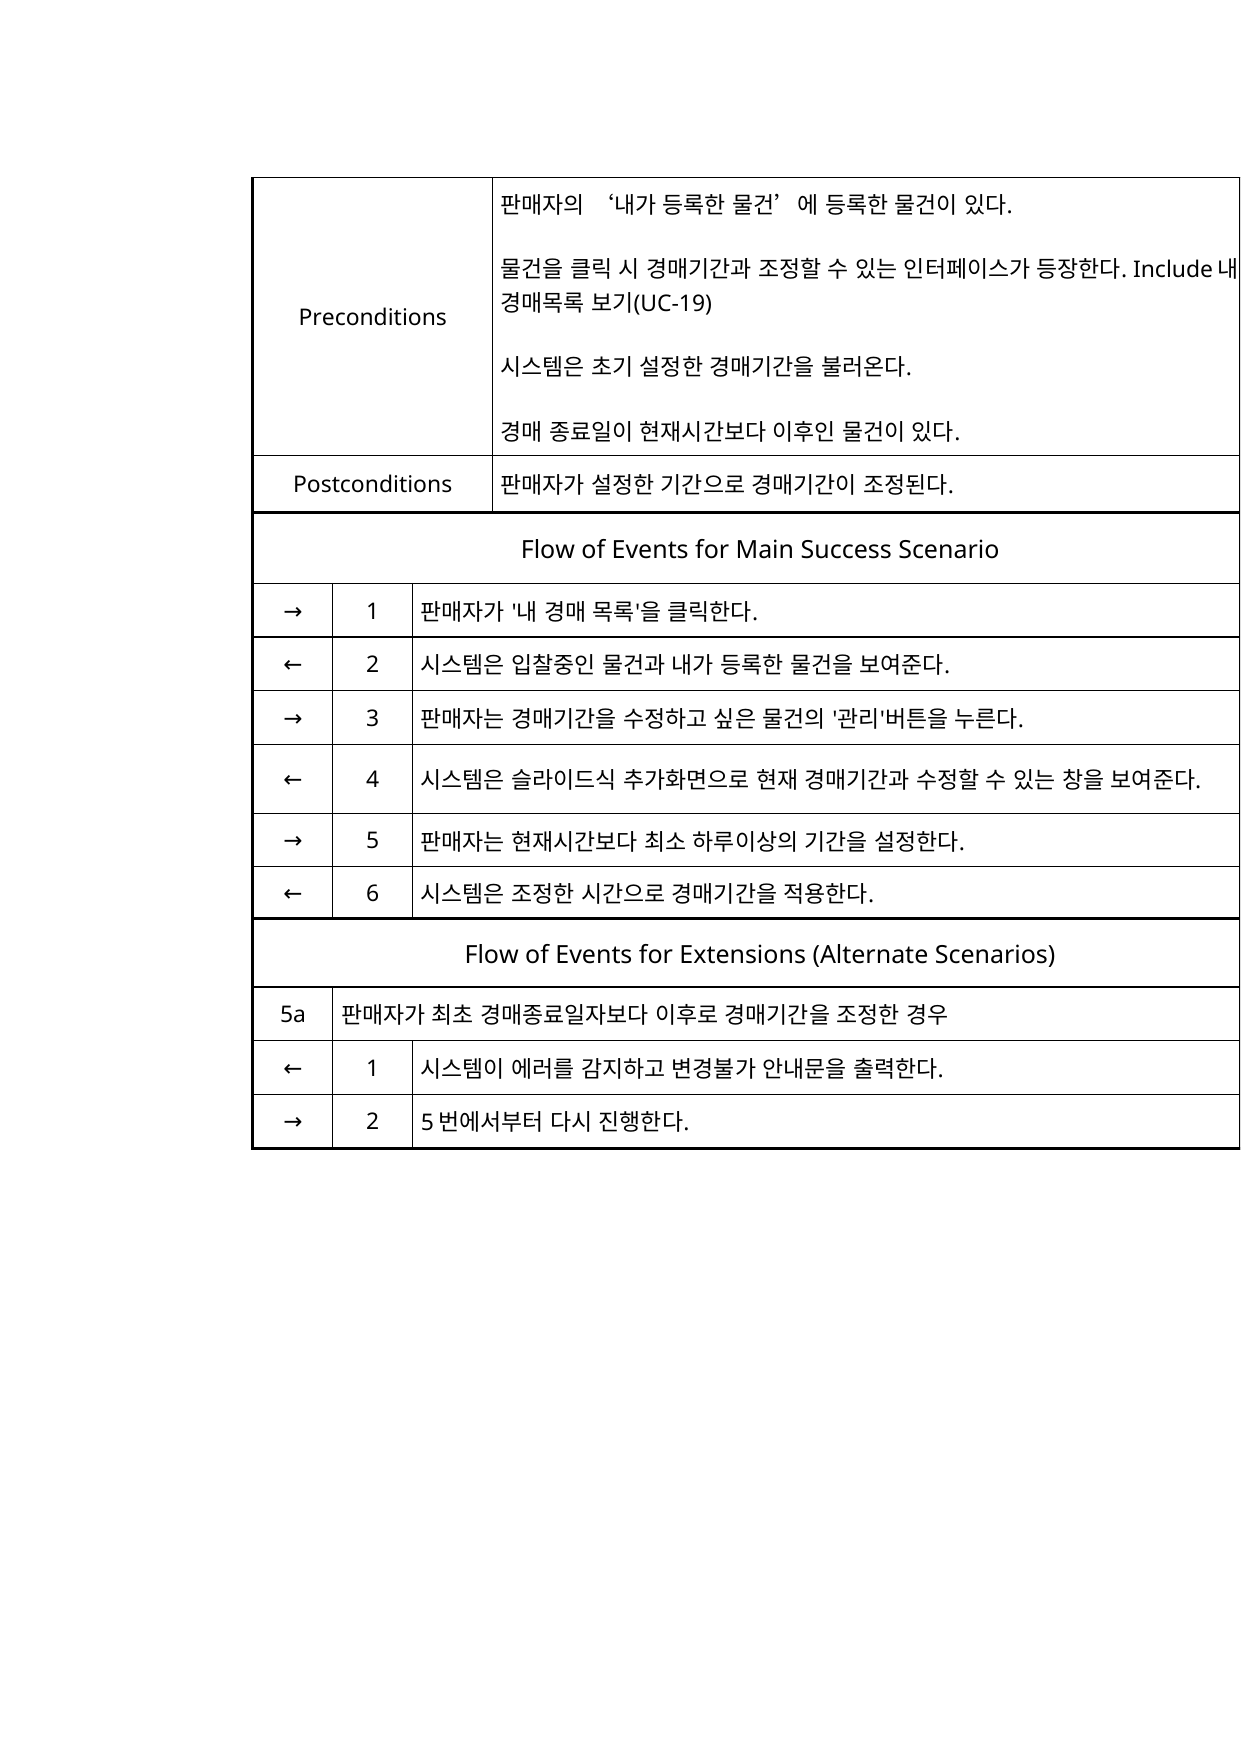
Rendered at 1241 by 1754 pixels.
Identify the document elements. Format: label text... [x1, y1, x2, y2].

table_cell 판매자가 설정한 기간으로 경매기간이 조정된다. [493, 456, 1239, 511]
table_cell ← [254, 745, 332, 813]
table_cell 판매자가 '내 경매 목록'을 클릭한다. [413, 584, 1239, 636]
table_cell ← [254, 867, 332, 917]
table_cell → [254, 814, 332, 866]
table_cell Flow of Events for Extensions (Alternate Scenarios) [254, 920, 1239, 986]
table_cell Postconditions [254, 456, 492, 511]
table_cell Preconditions [254, 178, 492, 455]
table_cell 판매자는 경매기간을 수정하고 싶은 물건의 '관리'버튼을 누른다. [413, 691, 1239, 743]
table_cell 5번에서부터 다시 진행한다. [413, 1095, 1239, 1147]
table_cell 2 [333, 638, 412, 690]
table_cell → [254, 584, 332, 636]
table_cell 1 [333, 1041, 412, 1093]
table_cell → [254, 1095, 332, 1147]
table_cell 판매자가 최초 경매종료일자보다 이후로 경매기간을 조정한 경우 [333, 988, 1239, 1040]
table_cell Flow of Events for Main Success Scenario [254, 514, 1239, 583]
table_cell ← [254, 1041, 332, 1093]
table_cell ← [254, 638, 332, 690]
table_cell 시스템은 슬라이드식 추가화면으로 현재 경매기간과 수정할 수 있는 창을 보여준다. [413, 745, 1239, 813]
table_cell 판매자의 ‘내가 등록한 물건’에 등록한 물건이 있다. 물건을 클릭 시 경매기간과 조정할 수 있는 인터페이스가 등장한다. Include내 경매목록 보기(UC-19) 시스템은 초기 설정한 경매기간을 불러온다. 경매 종료일이 현재시간보다 이후인 물건이 있다. [493, 178, 1239, 455]
table_cell → [254, 691, 332, 743]
table_cell 4 [333, 745, 412, 813]
table_cell 시스템은 조정한 시간으로 경매기간을 적용한다. [413, 867, 1239, 917]
table_cell 시스템이 에러를 감지하고 변경불가 안내문을 출력한다. [413, 1041, 1239, 1093]
table_cell 판매자는 현재시간보다 최소 하루이상의 기간을 설정한다. [413, 814, 1239, 866]
table_cell 1 [333, 584, 412, 636]
table_cell 5a [254, 988, 332, 1040]
table_cell 6 [333, 867, 412, 917]
table_cell 2 [333, 1095, 412, 1147]
table_cell 5 [333, 814, 412, 866]
table_cell 시스템은 입찰중인 물건과 내가 등록한 물건을 보여준다. [413, 638, 1239, 690]
table_cell 3 [333, 691, 412, 743]
